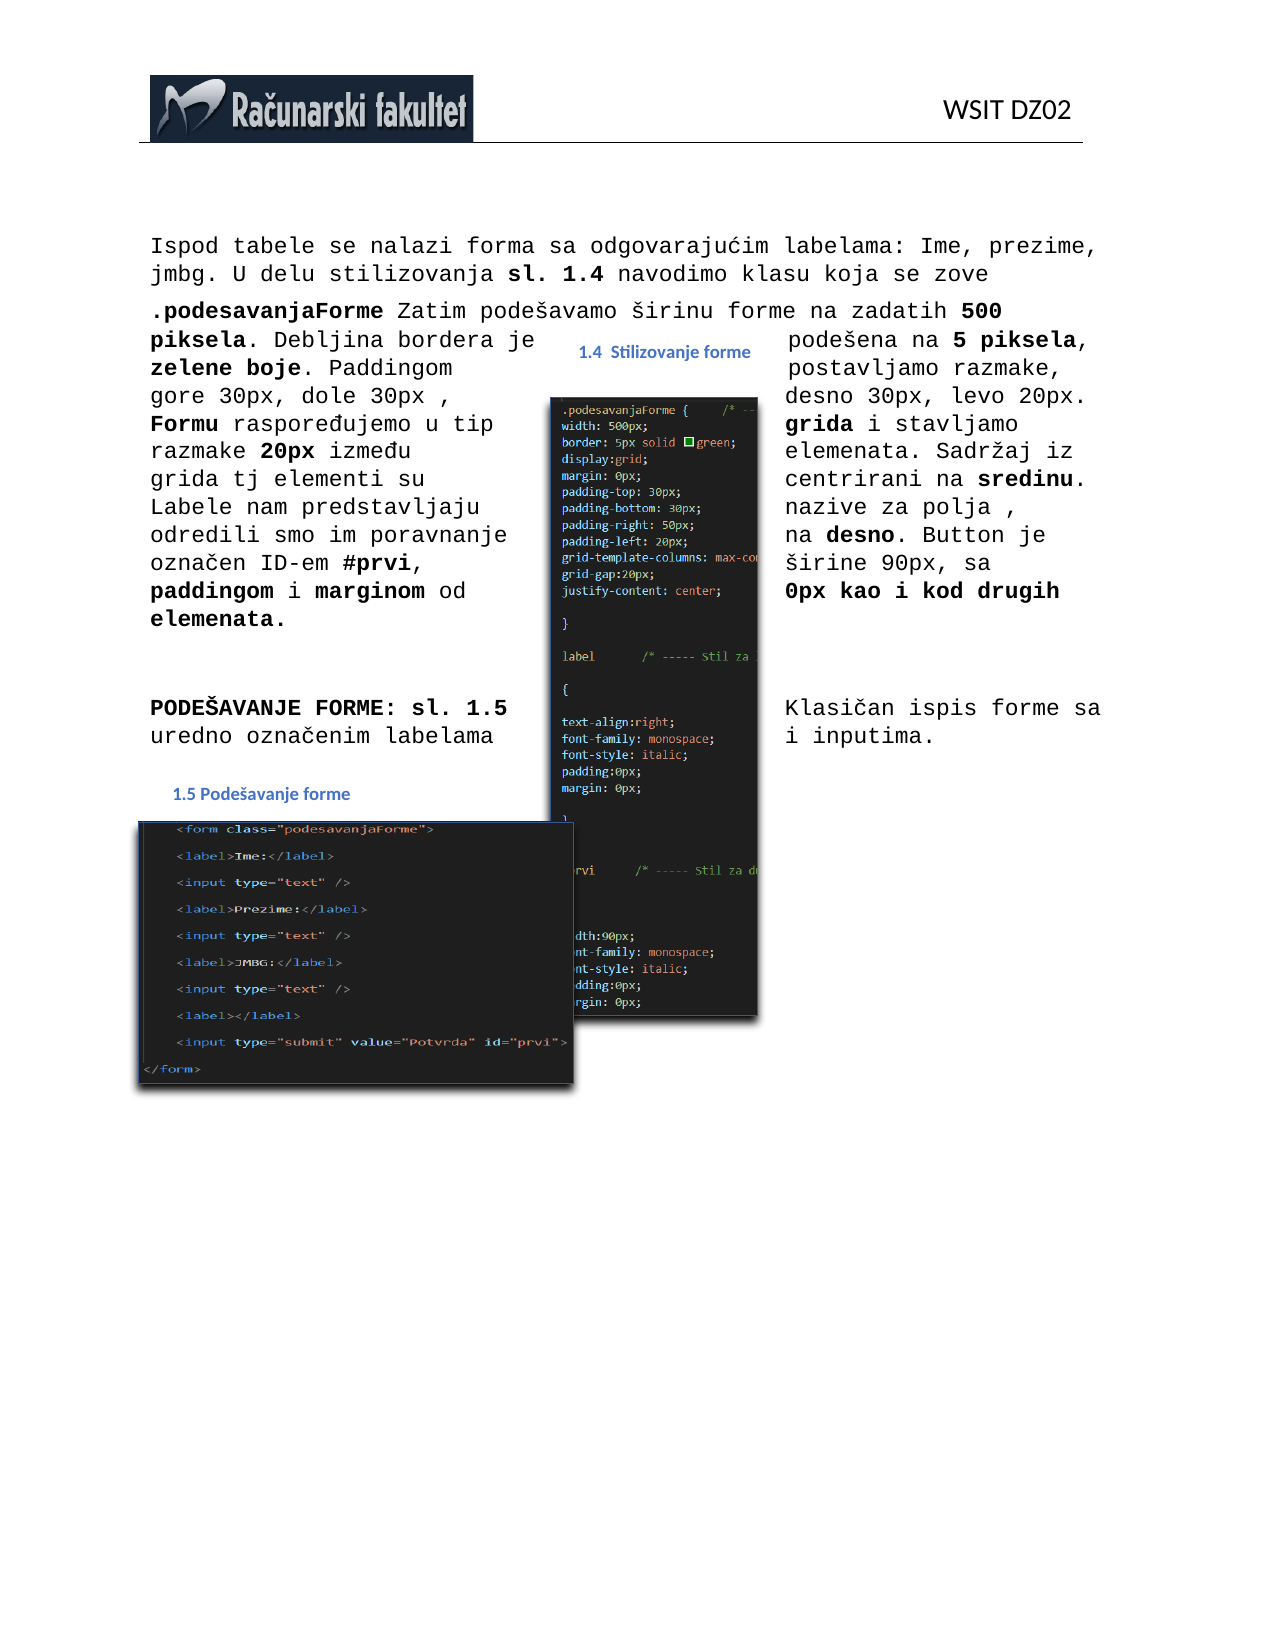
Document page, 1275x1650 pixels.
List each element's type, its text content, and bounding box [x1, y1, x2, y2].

picture [139, 823, 573, 1083]
picture [150, 75, 474, 143]
text PODEŠAVANJE FORME: sl. 1.5 Klasičan ispis forme sa uredno označenim labelama i inputima. [150, 697, 1125, 750]
picture [551, 633, 757, 697]
picture [138, 750, 757, 1015]
text Ispod tabele se nalazi forma sa odgovarajućim labelama: Ime, prezime, jmbg. U delu stilizovanja sl. 1.4 navodimo klasu koja se zove .podesavanjaForme Zatim podešavamo širinu forme na zadatih 500 piksela. Debljina bordera je podešena na 5 piksela, zelene boje. Paddingom postavljamo razmake, gore 30px, dole 30px , desno 30px, levo 20px. Formu raspoređujemo u tip grida i stavljamo razmake 20px između elemenata. Sadržaj iz grida tj elementi su centrirani na sredinu. Labele nam predstavljaju nazive za polja , odredili smo im poravnanje na desno. Button je označen ID-em #prvi, širine 90px, sa paddingom i marginom od 0px kao i kod drugih elemenata. [150, 234, 1125, 633]
